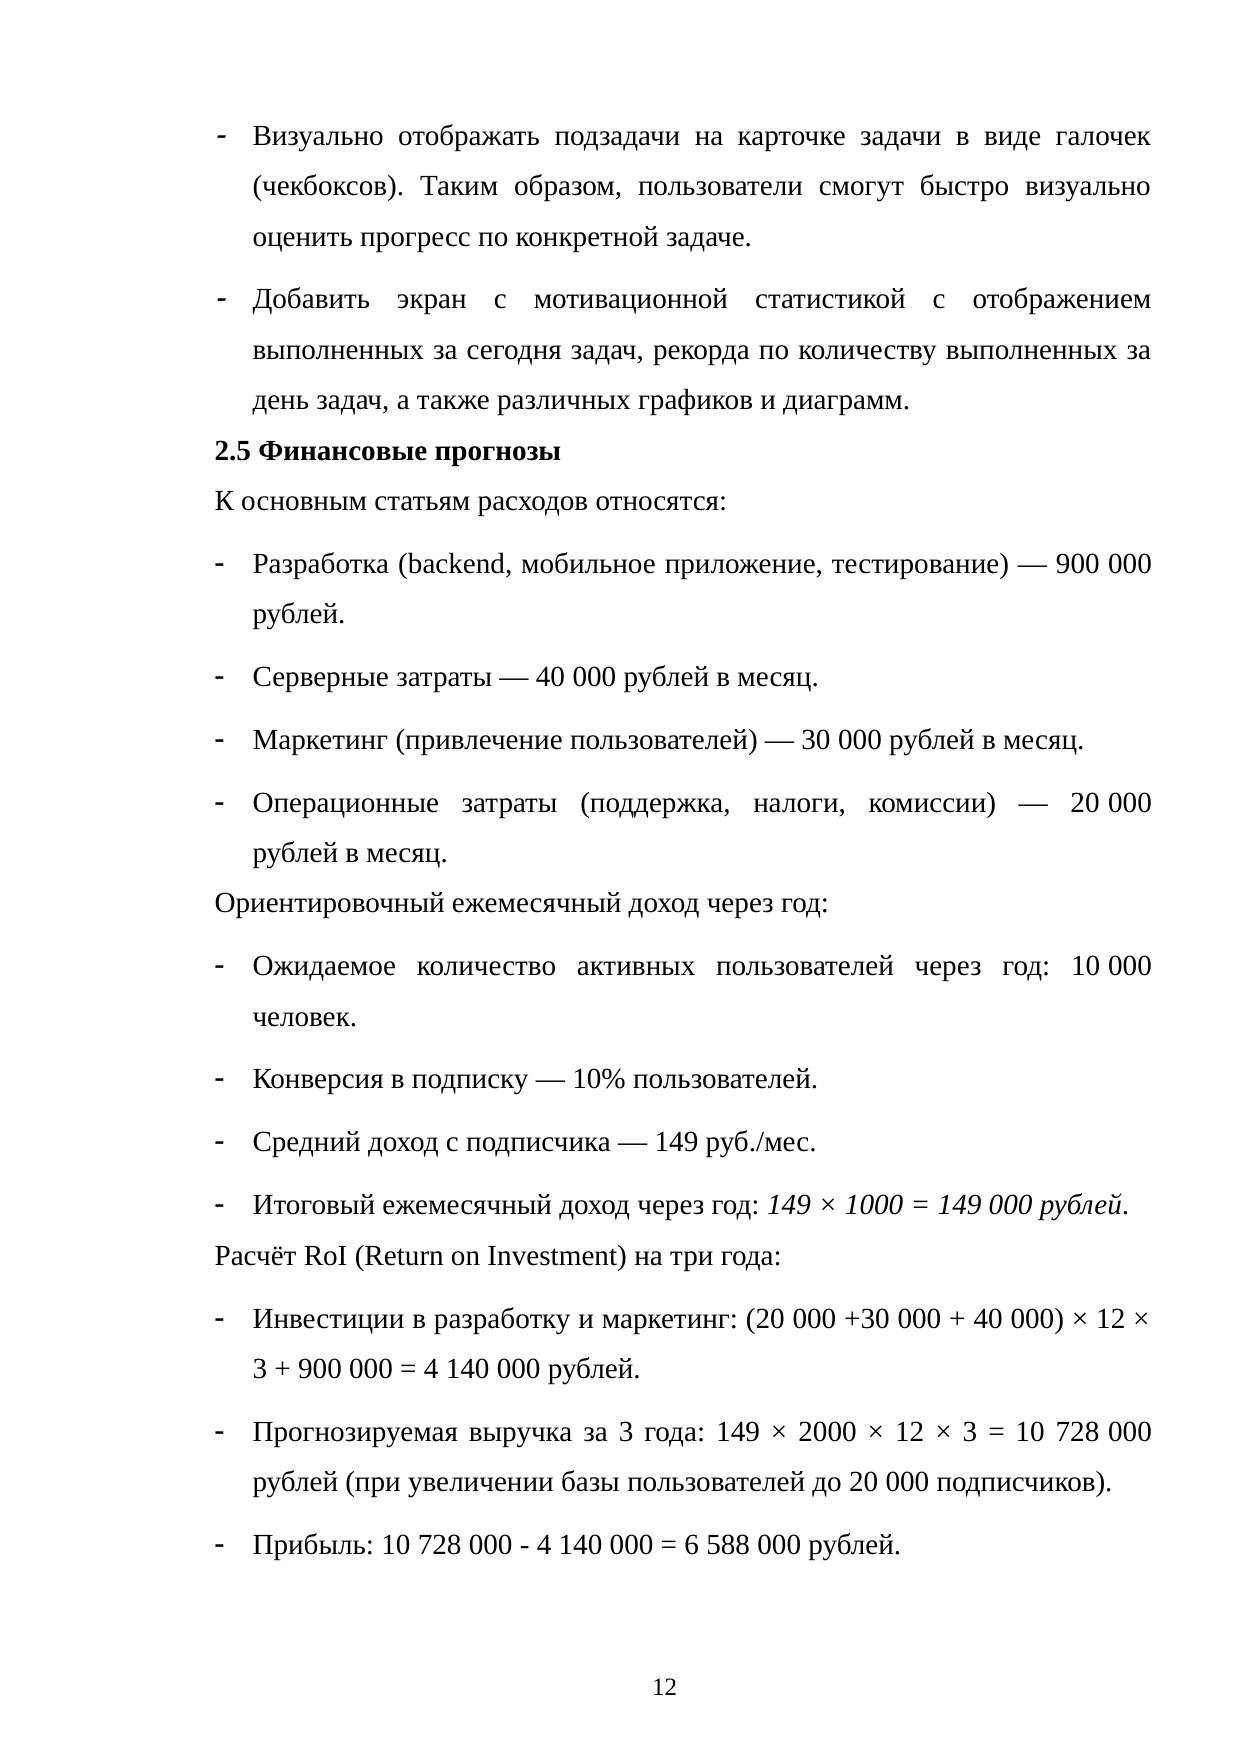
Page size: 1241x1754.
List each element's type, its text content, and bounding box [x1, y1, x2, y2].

text Прогнозируемая выручка за 3 года: 149 × 2000 × 12 × 3 = 10 728 000 рублей (при увеличении базы пользователей до 20 000 подписчиков). [214, 1414, 1152, 1498]
text Добавить экран с мотивационной статистикой с отображением выполненных за сегодня задач, рекорда по количеству выполненных за день задач, а также различных графиков и диаграмм. [214, 282, 1152, 416]
text Серверные затраты — 40 000 рублей в месяц. [214, 659, 1152, 693]
text Ожидаемое количество активных пользователей через год: 10 000 человек. [214, 948, 1152, 1032]
text Конверсия в подписку — 10% пользователей. [214, 1062, 1152, 1095]
text К основным статьям расходов относятся: [177, 483, 1152, 517]
text Визуально отображать подзадачи на карточке задачи в виде галочек (чекбоксов). Таким образом, пользователи смогут быстро визуально оценить прогресс по конкретной задаче. [214, 118, 1152, 252]
text Маркетинг (привлечение пользователей) — 30 000 рублей в месяц. [214, 722, 1152, 756]
text Прибыль: 10 728 000 - 4 140 000 = 6 588 000 рублей. [214, 1527, 1152, 1561]
text Расчёт RoI (Return on Investment) на три года: [177, 1238, 1152, 1271]
text Инвестиции в разработку и маркетинг: (20 000 +30 000 + 40 000) × 12 × 3 + 900 000 = 4 140 000 рублей. [214, 1301, 1152, 1385]
text Ориентировочный ежемесячный доход через год: [177, 886, 1152, 919]
text Разработка (backend, мобильное приложение, тестирование) — 900 000 рублей. [214, 546, 1152, 630]
text Итоговый ежемесячный доход через год: 149 × 1000 = 149 000 рублей. [214, 1187, 1152, 1221]
text Операционные затраты (поддержка, налоги, комиссии) — 20 000 рублей в месяц. [214, 785, 1152, 869]
text Финансовые прогнозы [214, 433, 1152, 466]
text Средний доход с подписчика — 149 руб./мес. [214, 1124, 1152, 1158]
